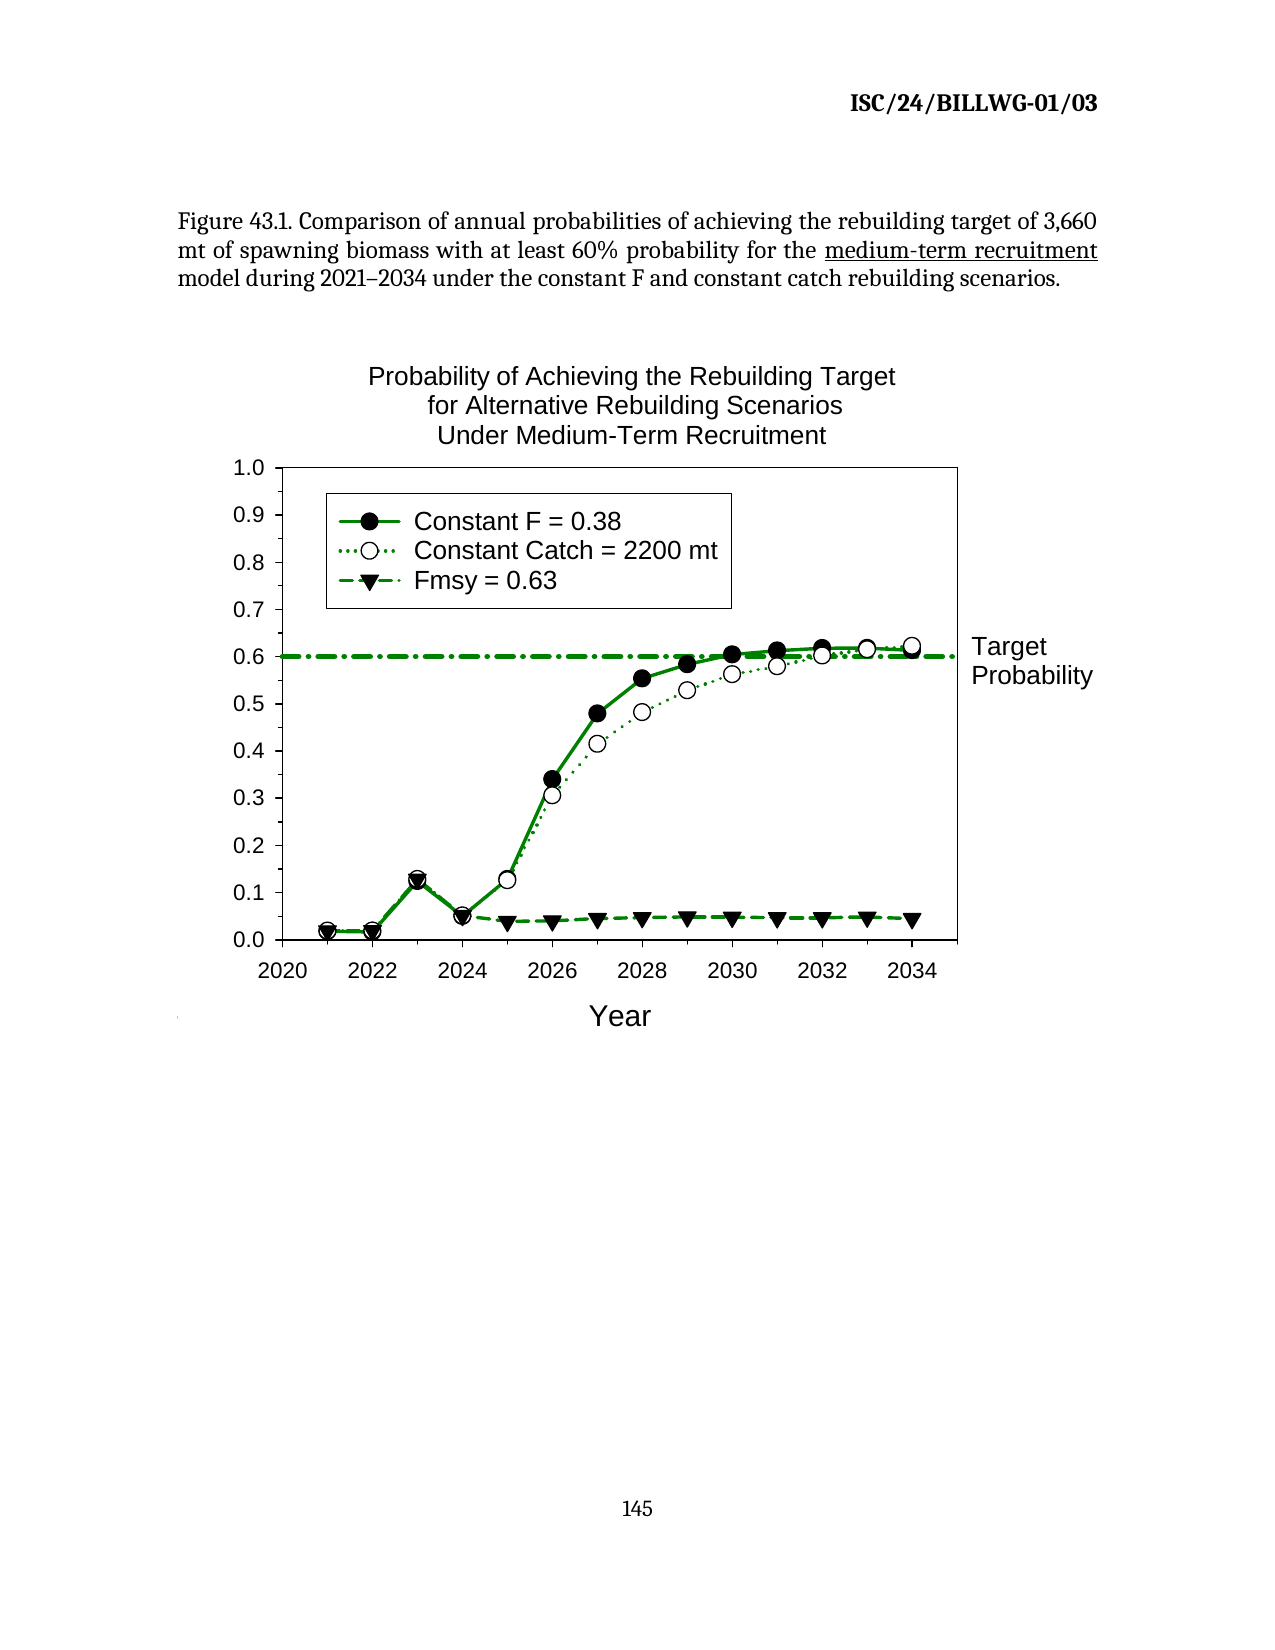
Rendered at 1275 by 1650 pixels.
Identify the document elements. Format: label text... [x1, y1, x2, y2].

text Figure 43.1. Comparison of annual probabilities of achieving the rebuilding target of 3,660 mt of spawning biomass with at least 60% probability for the medium-term recruitment model during 2021–2034 under the constant F and constant catch rebuilding scenarios. [177, 207, 1098, 293]
